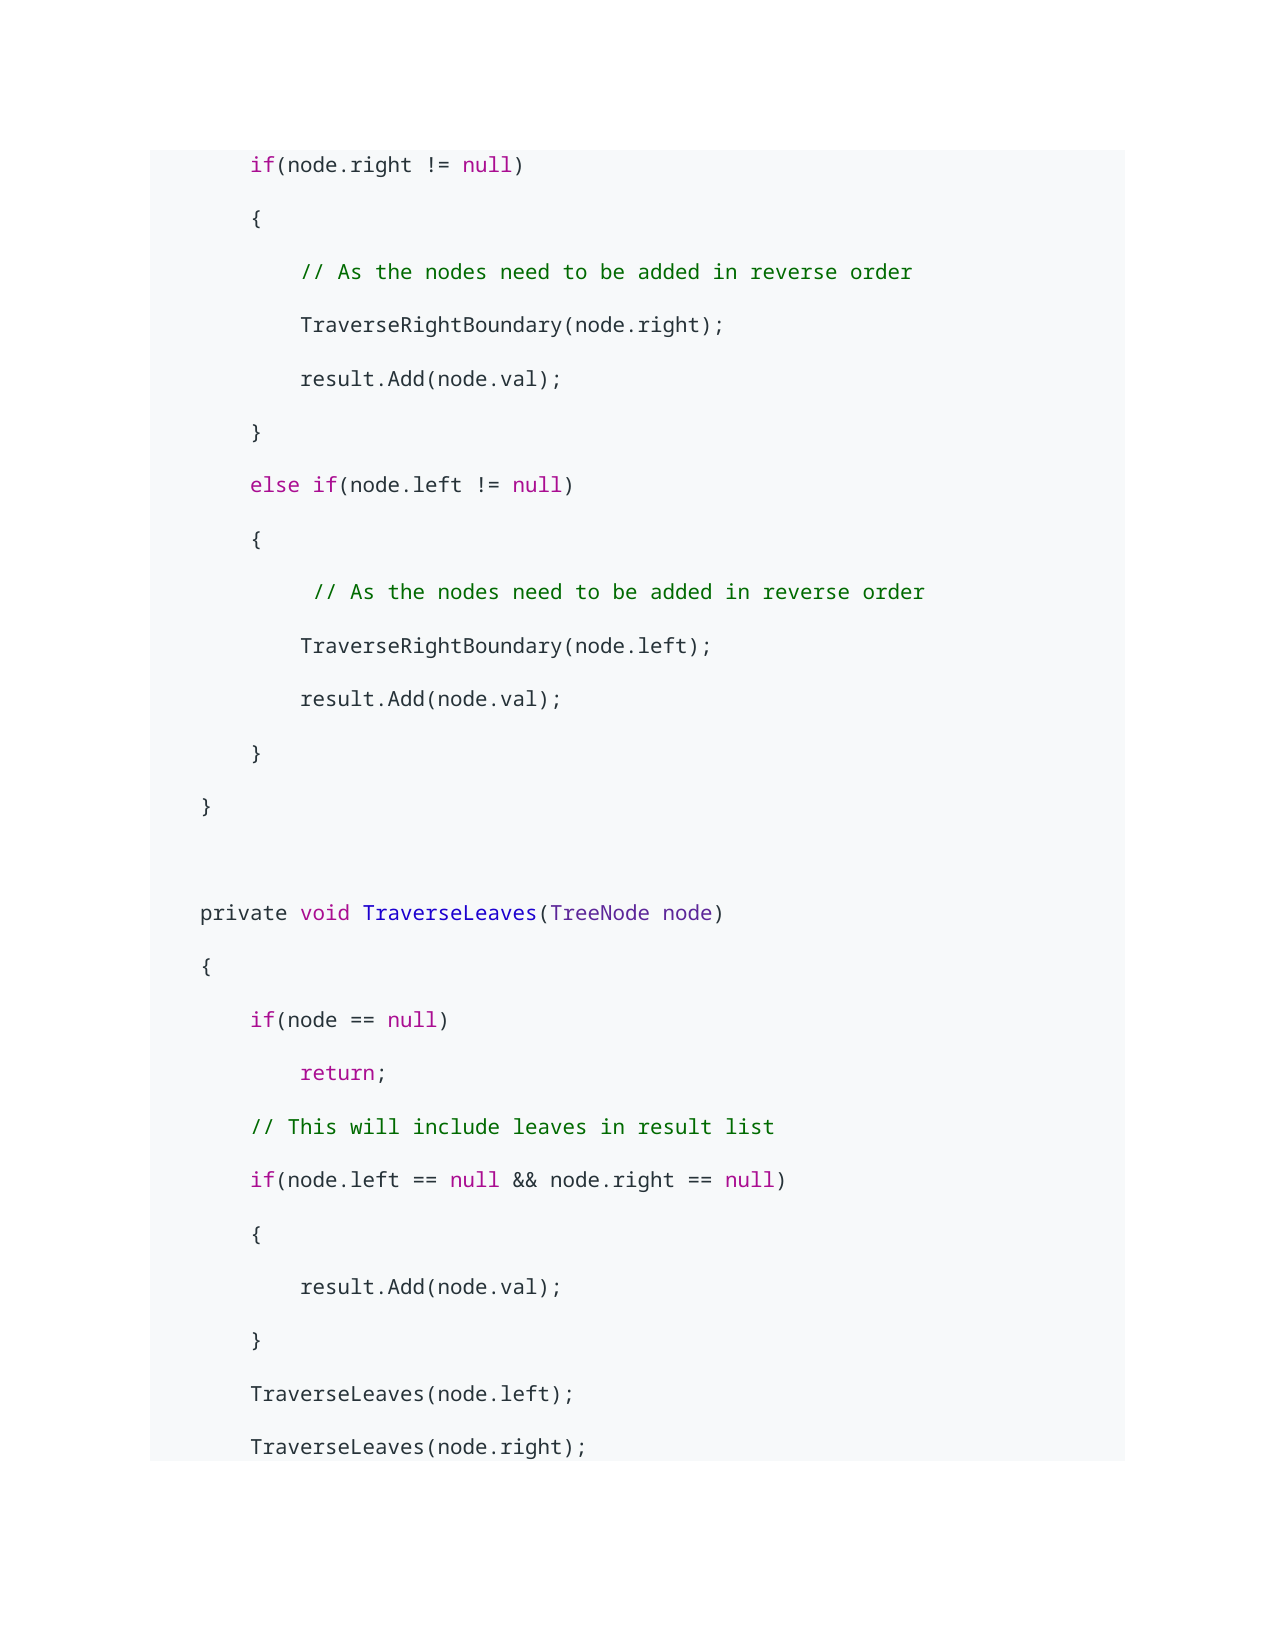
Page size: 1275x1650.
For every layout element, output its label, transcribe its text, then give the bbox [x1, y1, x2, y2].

text result.Add(node.val); [150, 1272, 1125, 1301]
text // This will include leaves in result list [150, 1112, 1125, 1140]
text } [150, 738, 1125, 766]
text result.Add(node.val); [150, 684, 1125, 713]
text } [150, 791, 1125, 820]
text { [150, 524, 1125, 552]
text } [150, 1326, 1125, 1354]
text { [150, 952, 1125, 980]
text // As the nodes need to be added in reverse order [150, 257, 1125, 285]
text } [150, 417, 1125, 446]
text TraverseRightBoundary(node.right); [150, 310, 1125, 339]
text if(node == null) [150, 1005, 1125, 1033]
text TraverseLeaves(node.right); [150, 1432, 1125, 1461]
text { [150, 1219, 1125, 1247]
text // As the nodes need to be added in reverse order [150, 577, 1125, 606]
text TraverseLeaves(node.left); [150, 1379, 1125, 1407]
text if(node.right != null) [150, 150, 1125, 178]
text if(node.left == null && node.right == null) [150, 1165, 1125, 1194]
text private void TraverseLeaves(TreeNode node) [150, 898, 1125, 927]
text else if(node.left != null) [150, 471, 1125, 499]
text result.Add(node.val); [150, 364, 1125, 392]
text TraverseRightBoundary(node.left); [150, 631, 1125, 659]
text return; [150, 1058, 1125, 1087]
text { [150, 203, 1125, 232]
